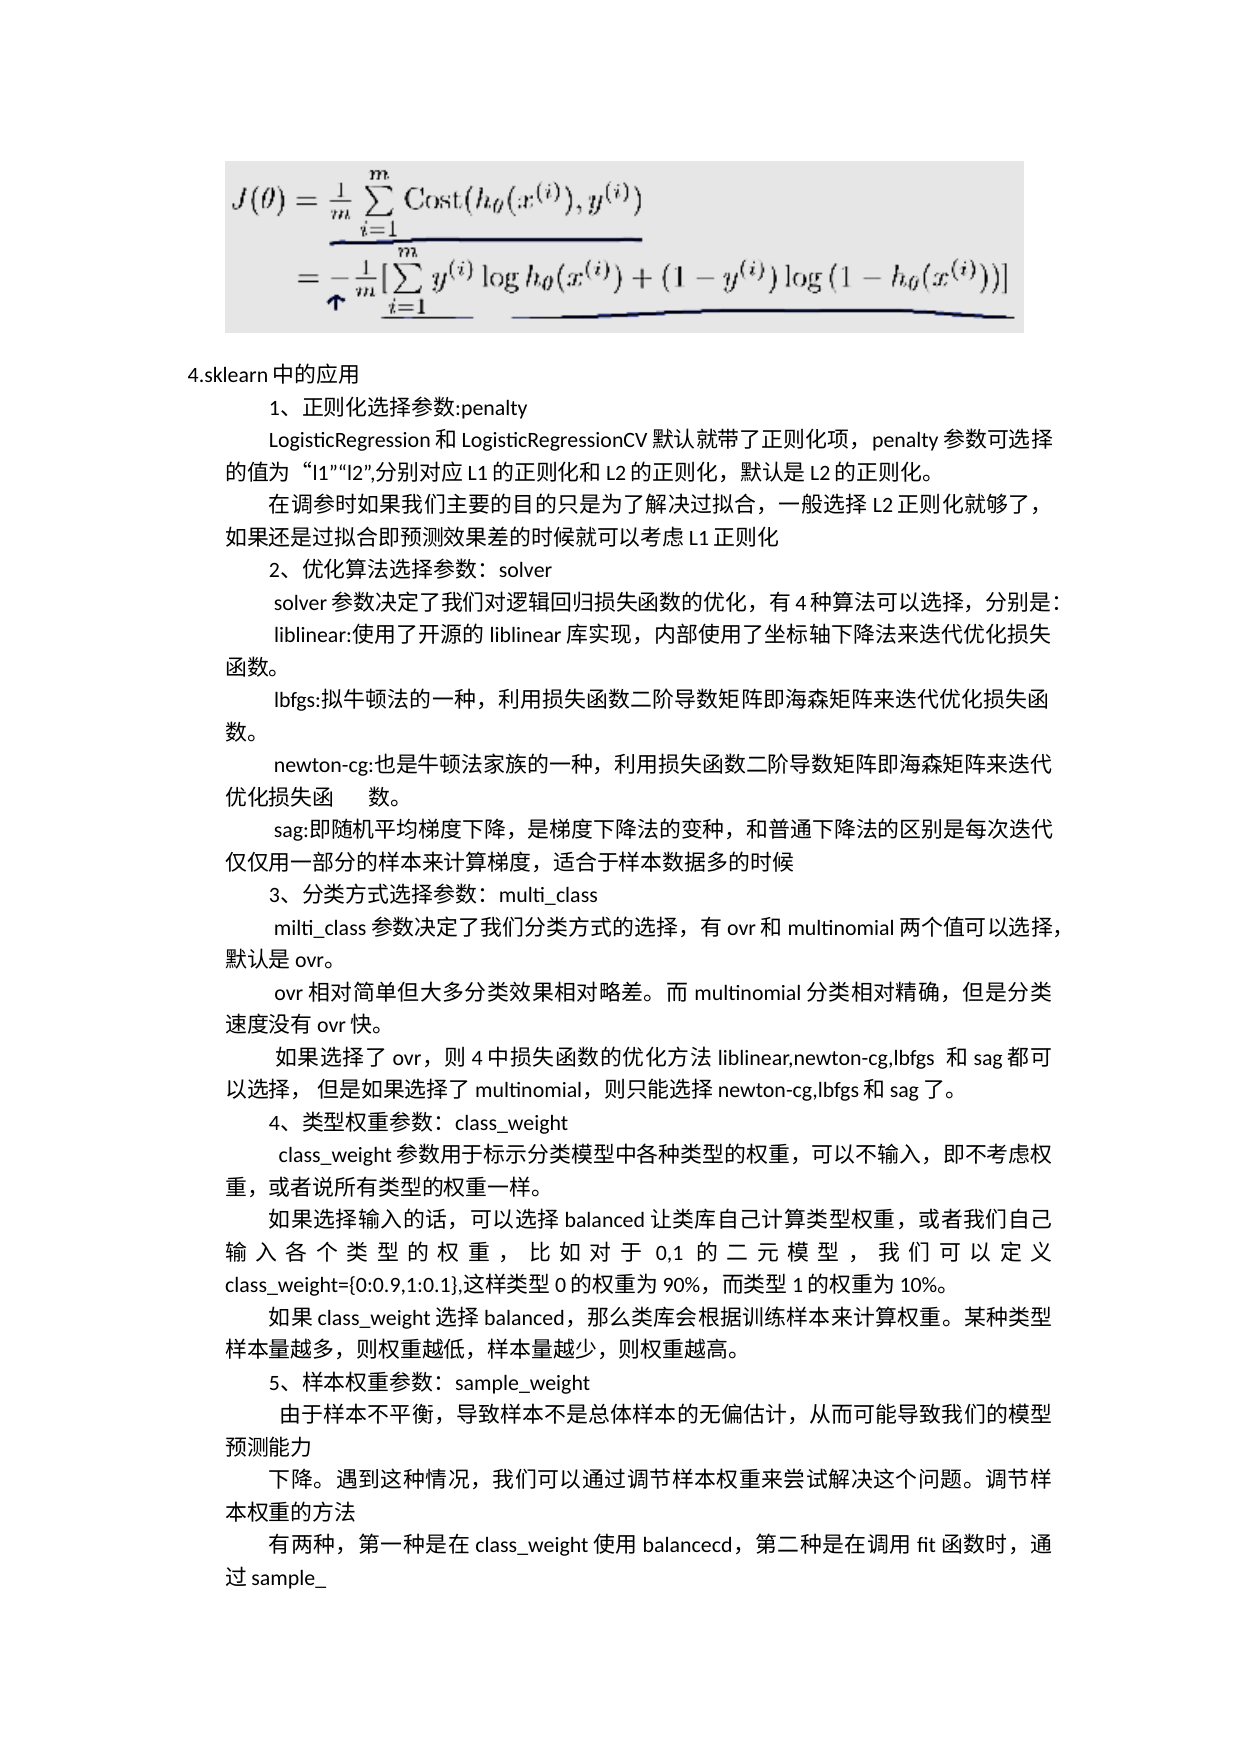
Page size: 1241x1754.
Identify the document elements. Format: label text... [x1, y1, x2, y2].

list 1、正则化选择参数:penalty [225, 389, 1053, 422]
list ovr相对简单但大多分类效果相对略差。而multinomial分类相对精确，但是分类速度没有ovr快。 [225, 974, 1053, 1039]
list 如果选择了ovr，则4中损失函数的优化方法liblinear,newton-cg,lbfgs 和sag都可以选择， 但是如果选择了multinomial，则只能选择newton-cg,lbfgs和sag了。 [225, 1039, 1053, 1104]
list milti_class参数决定了我们分类方式的选择，有ovr和 multinomial两个值可以选择，默认是ovr。 [225, 909, 1053, 974]
list 如果class_weight选择balanced，那么类库会根据训练样本来计算权重。某种类型样本量越多，则权重越低，样本量越少，则权重越高。 [225, 1299, 1053, 1364]
list class_weight参数用于标示分类模型中各种类型的权重，可以不输入，即不考虑权重，或者说所有类型的权重一样。 [225, 1137, 1053, 1202]
list LogisticRegression和LogisticRegressionCV默认就带了正则化项，penalty参数可选择的值为“l1”“l2”,分别对应L1的正则化和L2的正则化，默认是L2的正则化。 [225, 422, 1053, 487]
list newton-cg:也是牛顿法家族的一种，利用损失函数二阶导数矩阵即海森矩阵来迭代优化损失函 数。 [225, 747, 1053, 812]
list 如果选择输入的话，可以选择balanced让类库自己计算类型权重，或者我们自己输入各个类型的权重，比如对于0,1的二元模型，我们可以定义class_weight={0:0.9,1:0.1},这样类型0的权重为90%，而类型1的权重为10%。 [225, 1202, 1053, 1299]
list 5、样本权重参数：sample_weight [225, 1364, 1053, 1397]
list liblinear:使用了开源的liblinear库实现，内部使用了坐标轴下降法来迭代优化损失函数。 [225, 617, 1053, 682]
list 4、类型权重参数：class_weight [225, 1104, 1053, 1137]
list sag:即随机平均梯度下降，是梯度下降法的变种，和普通下降法的区别是每次迭代仅仅用一部分的样本来计算梯度，适合于样本数据多的时候 [225, 812, 1053, 877]
list 下降。遇到这种情况，我们可以通过调节样本权重来尝试解决这个问题。调节样本权重的方法 [225, 1462, 1053, 1527]
text 4.sklearn中的应用 [187, 357, 1053, 389]
list 3、分类方式选择参数：multi_class [225, 877, 1053, 909]
list 有两种，第一种是在class_weight使用balancecd，第二种是在调用fit函数时，通过sample_ [225, 1527, 1053, 1592]
list lbfgs:拟牛顿法的一种，利用损失函数二阶导数矩阵即海森矩阵来迭代优化损失函数。 [225, 682, 1053, 747]
picture [225, 161, 1024, 333]
list 由于样本不平衡，导致样本不是总体样本的无偏估计，从而可能导致我们的模型预测能力 [225, 1397, 1053, 1462]
list solver参数决定了我们对逻辑回归损失函数的优化，有4种算法可以选择，分别是： [225, 584, 1053, 617]
list 在调参时如果我们主要的目的只是为了解决过拟合，一般选择L2正则化就够了，如果还是过拟合即预测效果差的时候就可以考虑L1正则化 [225, 487, 1053, 552]
list 2、优化算法选择参数：solver [225, 552, 1053, 584]
